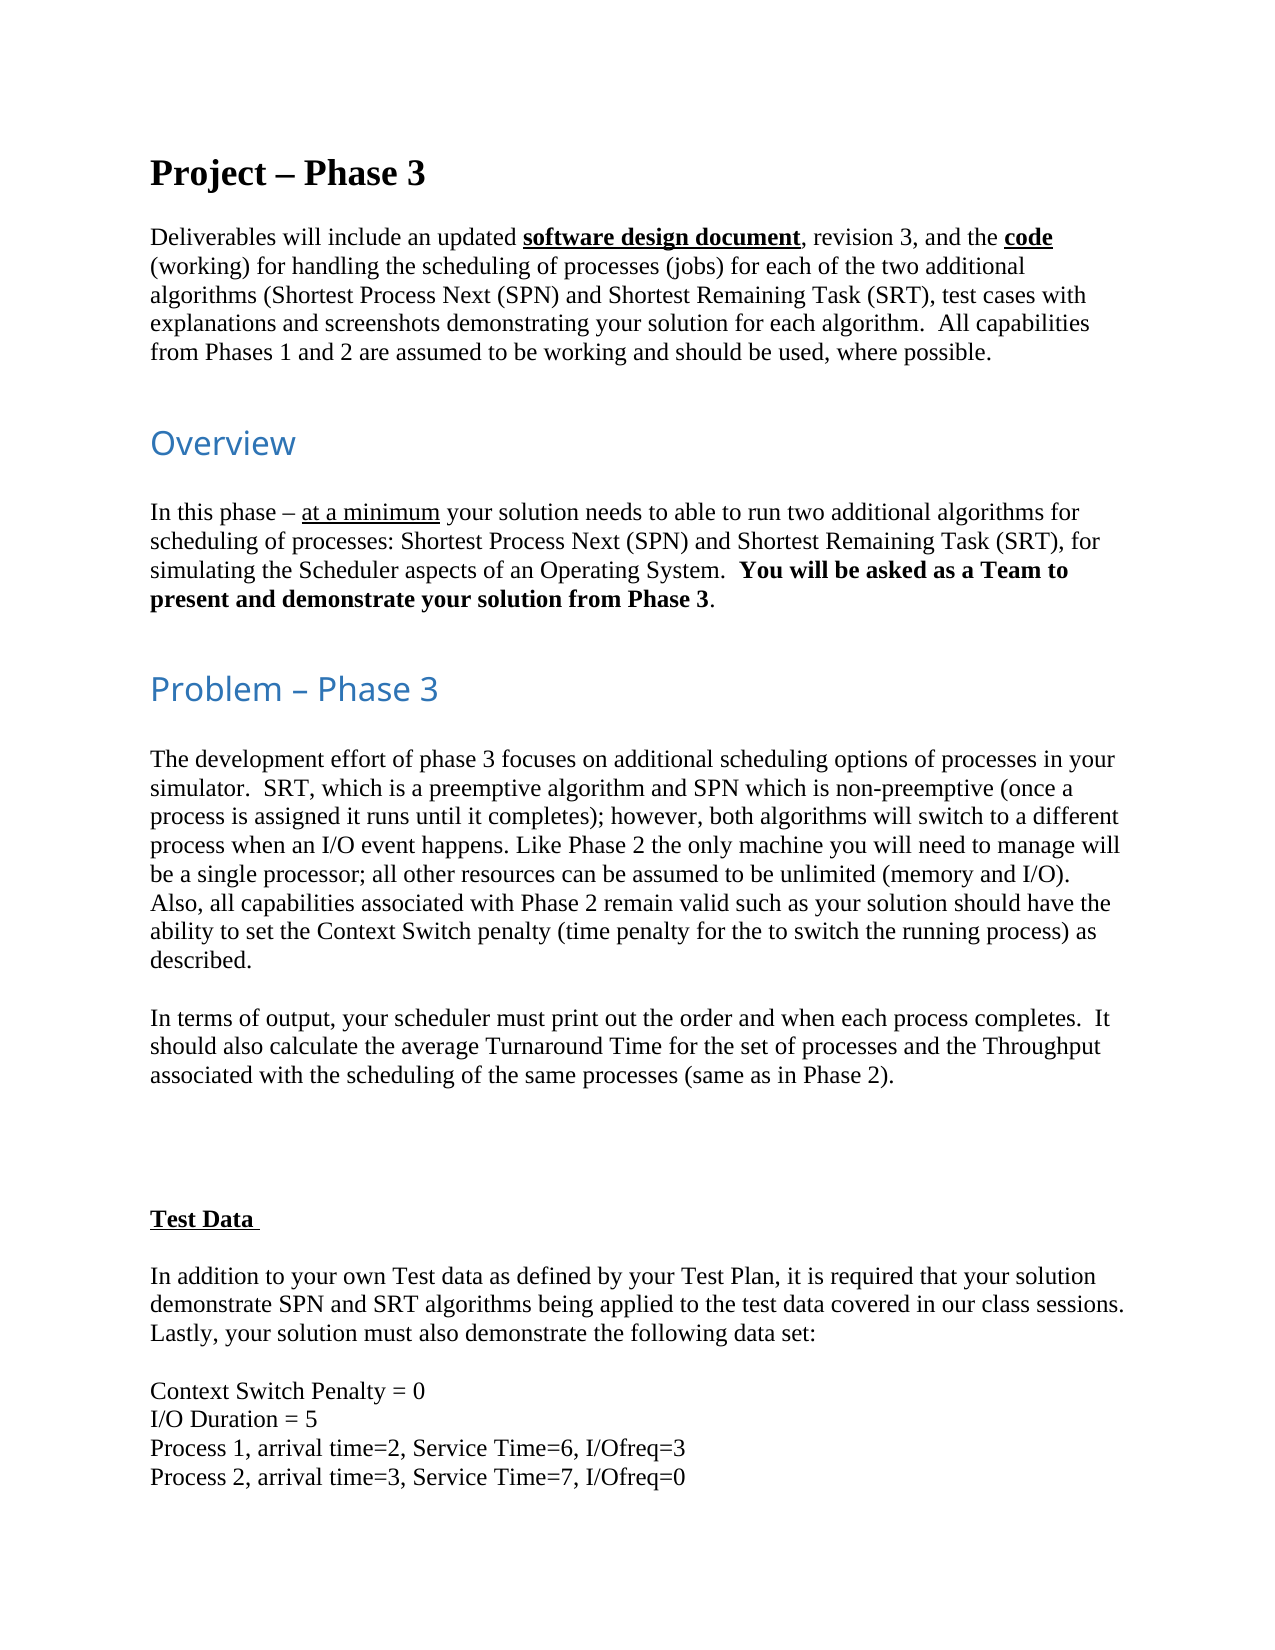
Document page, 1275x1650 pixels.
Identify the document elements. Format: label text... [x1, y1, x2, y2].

subtitle Problem – Phase 3 [150, 666, 1125, 712]
text Context Switch Penalty = 0 [150, 1376, 1125, 1404]
subtitle Project – Phase 3 [150, 150, 1125, 193]
text Test Data [150, 1204, 1125, 1233]
text In addition to your own Test data as defined by your Test Plan, it is required that your solution demonstrate SPN and SRT algorithms being applied to the test data covered in our class sessions. Lastly, your solution must also demonstrate the following data set: [150, 1261, 1125, 1347]
text Process 1, arrival time=2, Service Time=6, I/Ofreq=3 [150, 1433, 1125, 1462]
text The development effort of phase 3 focuses on additional scheduling options of processes in your simulator. SRT, which is a preemptive algorithm and SPN which is non-preemptive (once a process is assigned it runs until it completes); however, both algorithms will switch to a different process when an I/O event happens. Like Phase 2 the only machine you will need to manage will be a single processor; all other resources can be assumed to be unlimited (memory and I/O). [150, 744, 1125, 888]
text Process 2, arrival time=3, Service Time=7, I/Ofreq=0 [150, 1462, 1125, 1491]
text In terms of output, your scheduler must print out the order and when each process completes. It should also calculate the average Turnaround Time for the set of processes and the Throughput associated with the scheduling of the same processes (same as in Phase 2). [150, 1003, 1125, 1089]
text Deliverables will include an updated software design document, revision 3, and the code (working) for handling the scheduling of processes (jobs) for each of the two additional algorithms (Shortest Process Next (SPN) and Shortest Remaining Task (SRT), test cases with explanations and screenshots demonstrating your solution for each algorithm. All capabilities from Phases 1 and 2 are assumed to be working and should be used, where possible. [150, 222, 1125, 366]
text Also, all capabilities associated with Phase 2 remain valid such as your solution should have the ability to set the Context Switch penalty (time penalty for the to switch the running process) as described. [150, 888, 1125, 974]
subtitle Overview [150, 420, 1125, 465]
text I/O Duration = 5 [150, 1404, 1125, 1433]
text In this phase – at a minimum your solution needs to able to run two additional algorithms for scheduling of processes: Shortest Process Next (SPN) and Shortest Remaining Task (SRT), for simulating the Scheduler aspects of an Operating System. You will be asked as a Team to present and demonstrate your solution from Phase 3. [150, 497, 1125, 612]
